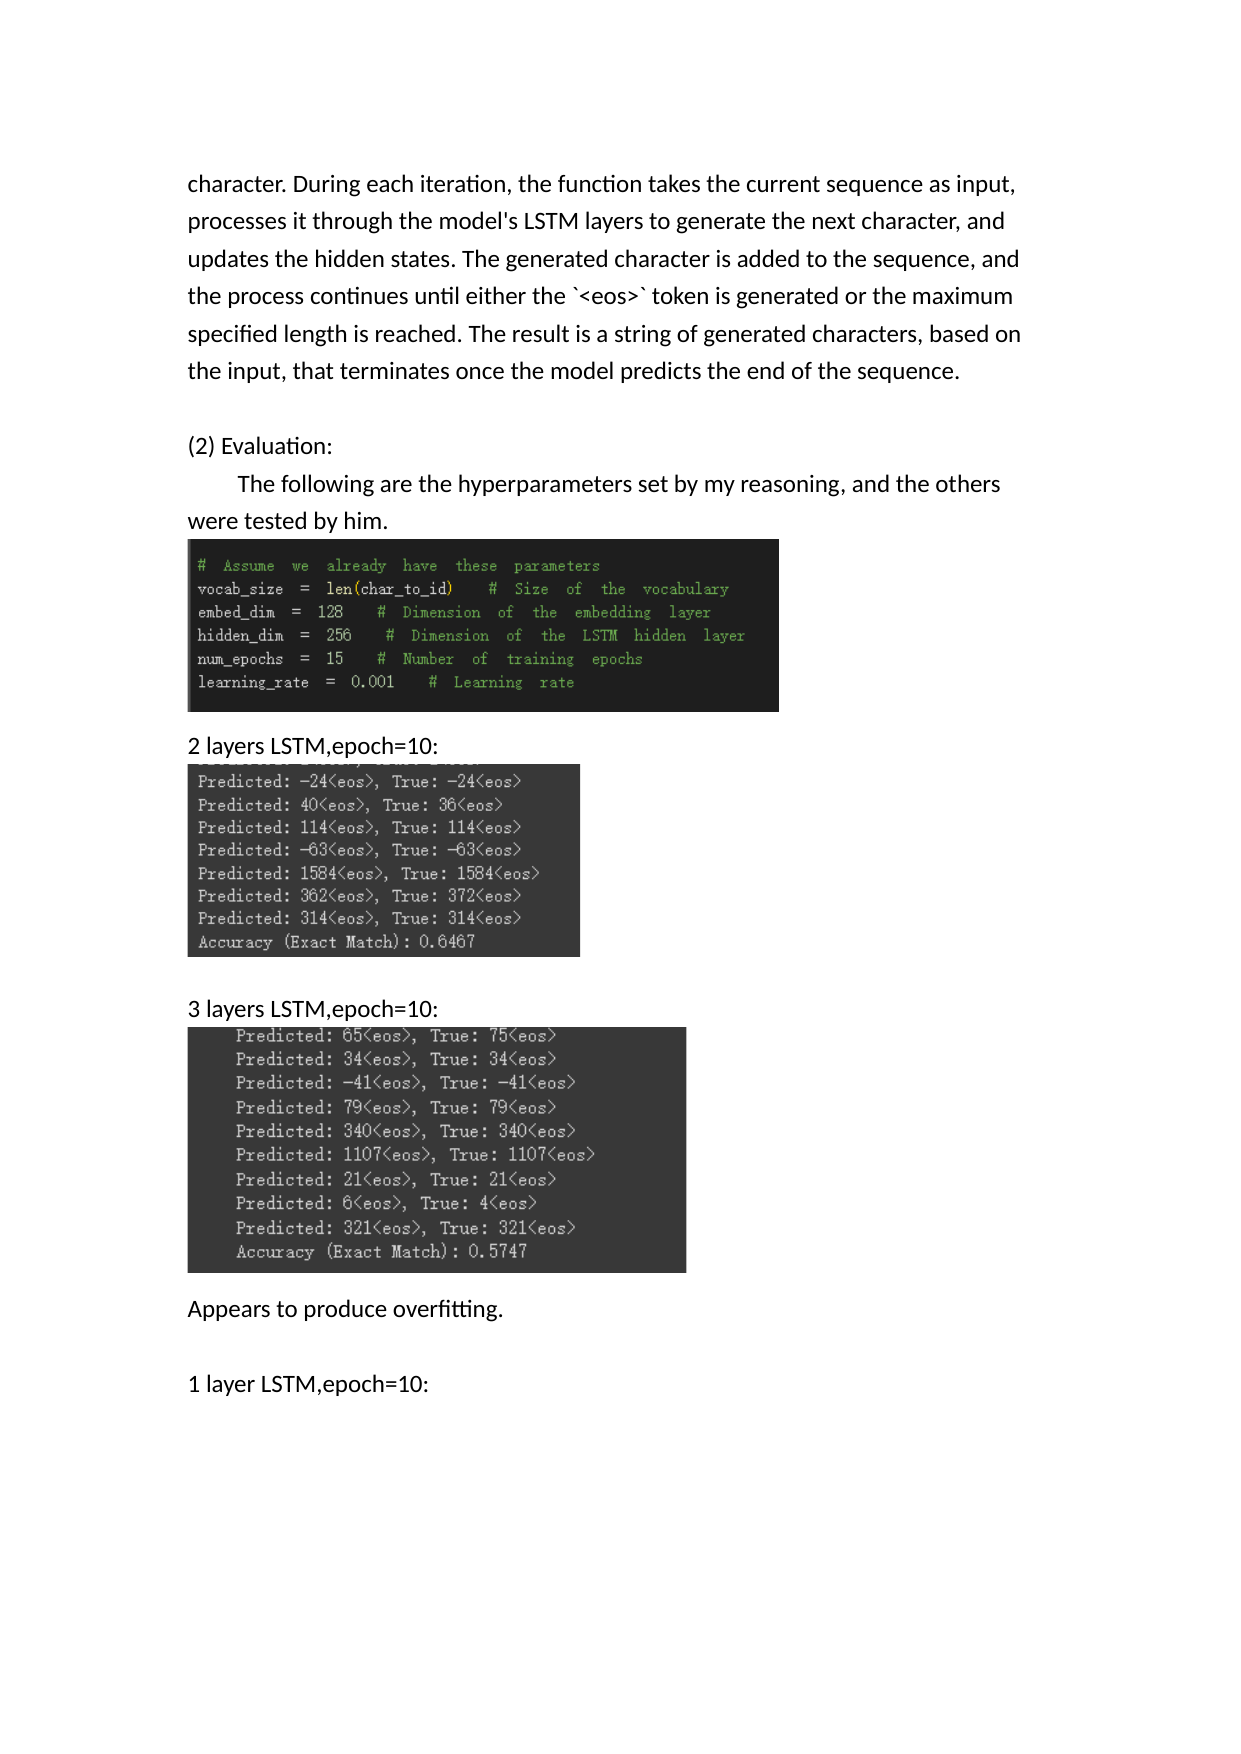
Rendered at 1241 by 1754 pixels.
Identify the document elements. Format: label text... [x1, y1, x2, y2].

text The following are the hyperparameters set by my reasoning, and the others were tested by him. [187, 464, 1053, 539]
text 3 layers LSTM,epoch=10: [187, 989, 1053, 1027]
text 2 layers LSTM,epoch=10: [187, 727, 1053, 764]
picture [187, 539, 779, 712]
text Appears to produce overfitting. [187, 1289, 1053, 1327]
text 1 layer LSTM,epoch=10: [187, 1364, 1053, 1402]
text (2) Evaluation: [187, 427, 1053, 464]
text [187, 164, 1053, 389]
picture [187, 1027, 687, 1273]
picture [187, 764, 581, 957]
